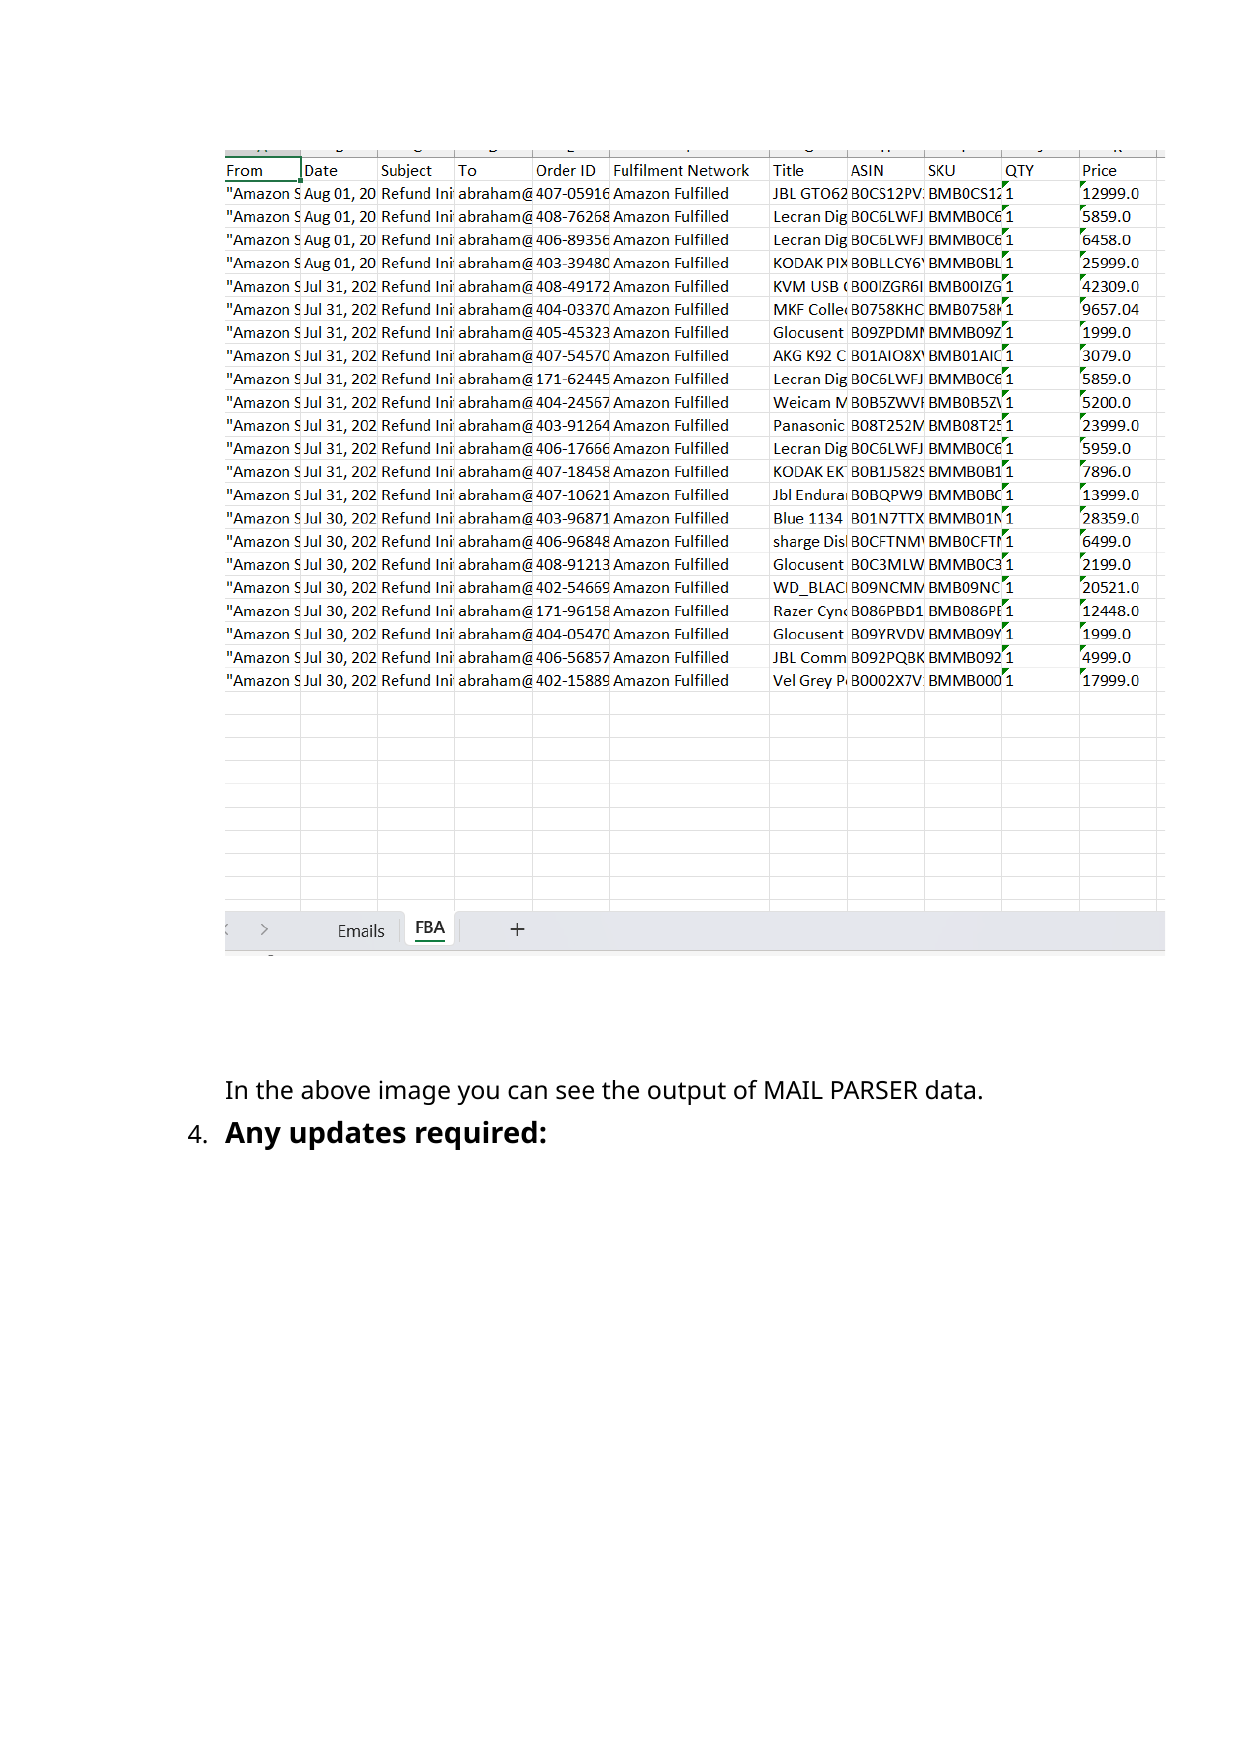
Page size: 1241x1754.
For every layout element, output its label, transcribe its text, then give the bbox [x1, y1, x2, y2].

picture [225, 150, 1166, 956]
list In the above image you can see the output of MAIL PARSER data. [225, 1073, 1090, 1107]
list Any updates required: [187, 1112, 1090, 1152]
